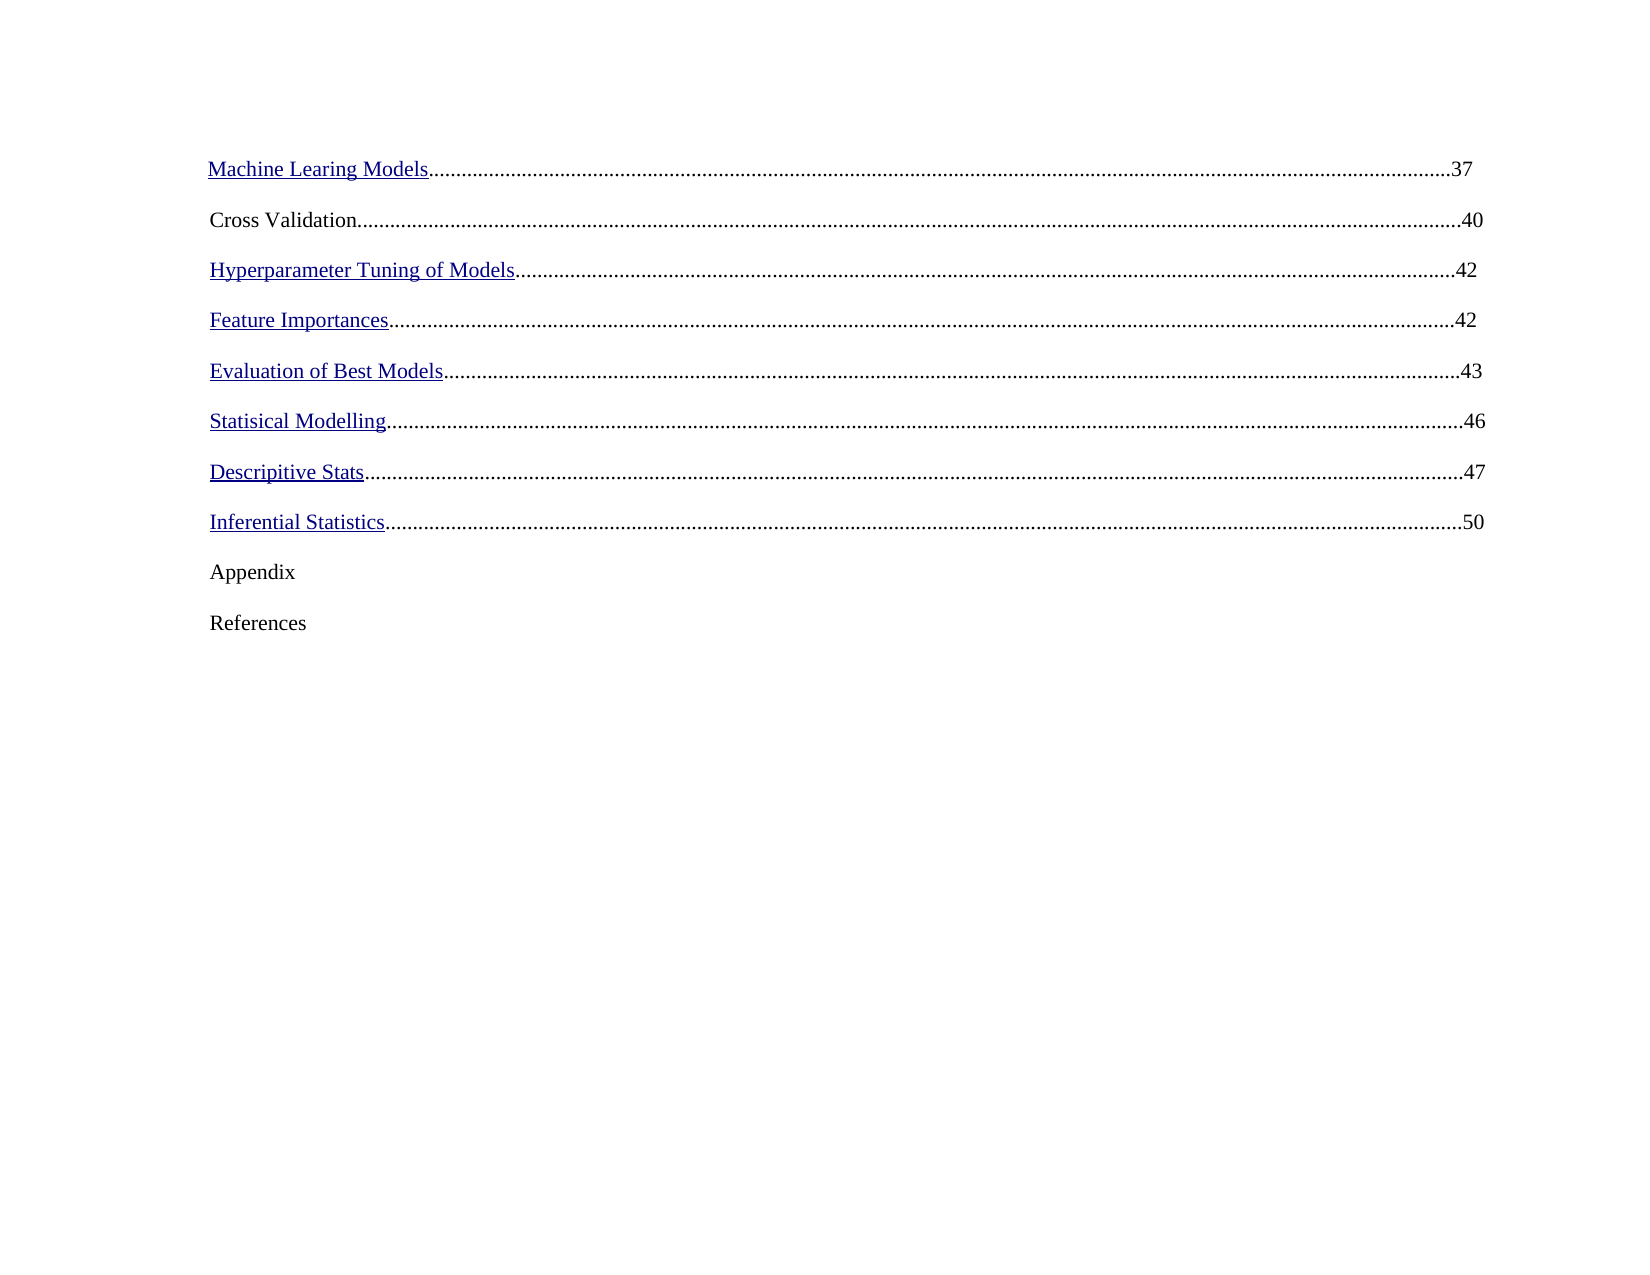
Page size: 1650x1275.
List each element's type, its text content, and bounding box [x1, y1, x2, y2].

list Evaluation of Best Models..........................................................................................................................................................................................43 [209, 358, 1535, 383]
list Feature Importances...................................................................................................................................................................................................42 [209, 307, 1535, 333]
list Descripitive Stats.........................................................................................................................................................................................................47 [209, 459, 1535, 484]
list Machine Learing Models...........................................................................................................................................................................................37 [180, 156, 1535, 181]
list Cross Validation..........................................................................................................................................................................................................40 [209, 207, 1535, 232]
list Inferential Statistics.....................................................................................................................................................................................................50 [209, 509, 1535, 534]
list Statisical Modelling.....................................................................................................................................................................................................46 [209, 408, 1535, 433]
list Hyperparameter Tuning of Models............................................................................................................................................................................42 [209, 257, 1535, 282]
list References [209, 610, 1535, 635]
list Appendix [209, 559, 1535, 585]
